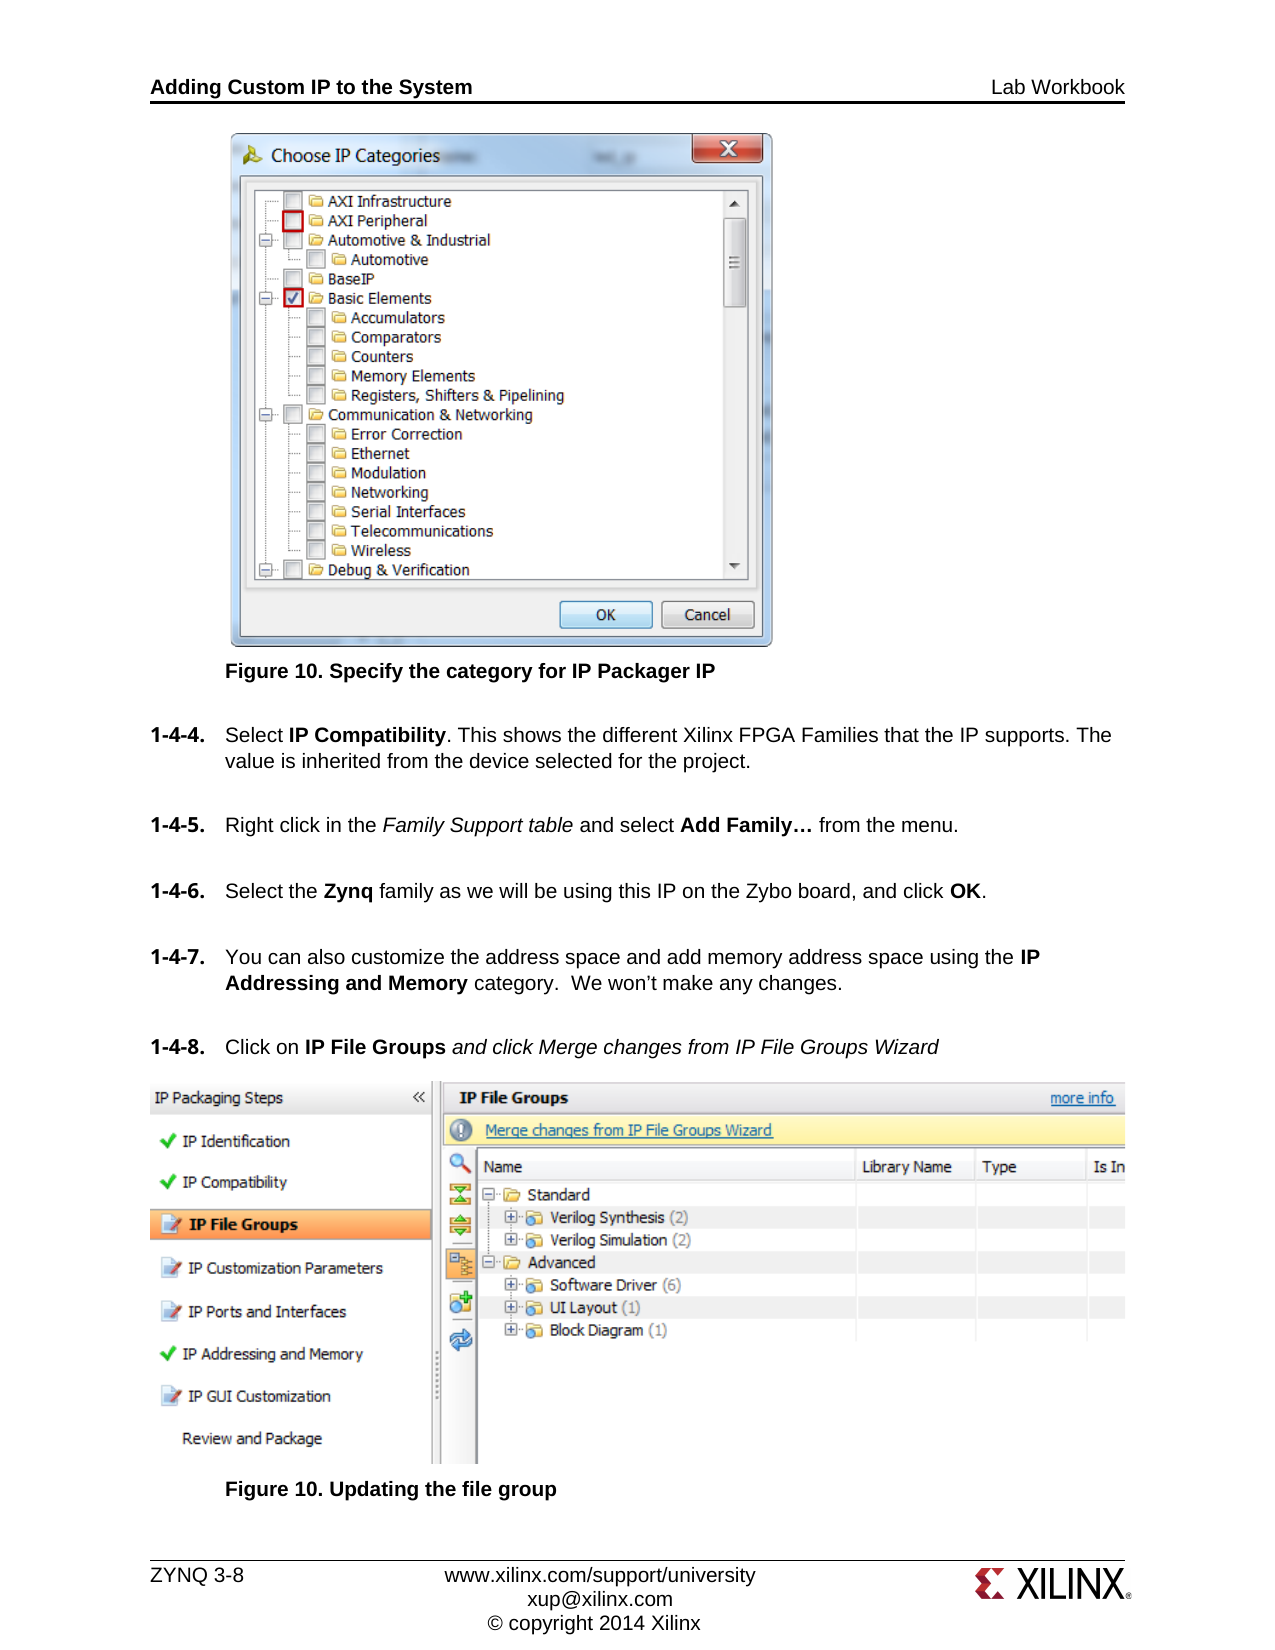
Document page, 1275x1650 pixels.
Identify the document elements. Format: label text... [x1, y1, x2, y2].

text Figure 10. Updating the file group [225, 1476, 1125, 1500]
text Select the Zynq family as we will be using this IP on the Zybo board, and click OK. [150, 876, 1125, 904]
picture [230, 133, 773, 647]
picture [975, 1568, 1132, 1599]
text Select IP Compatibility. This shows the different Xilinx FPGA Families that the IP supports. The value is inherited from the device selected for the project. [150, 720, 1125, 773]
text You can also customize the address space and add memory address space using the IP Addressing and Memory category. We won’t make any changes. [150, 942, 1125, 994]
text Click on IP File Groups and click Merge changes from IP File Groups Wizard [150, 1032, 1125, 1060]
picture [150, 1081, 1125, 1464]
text Right click in the Family Support table and select Add Family… from the menu. [150, 810, 1125, 838]
text Figure 10. Specify the category for IP Packager IP [225, 659, 1125, 683]
